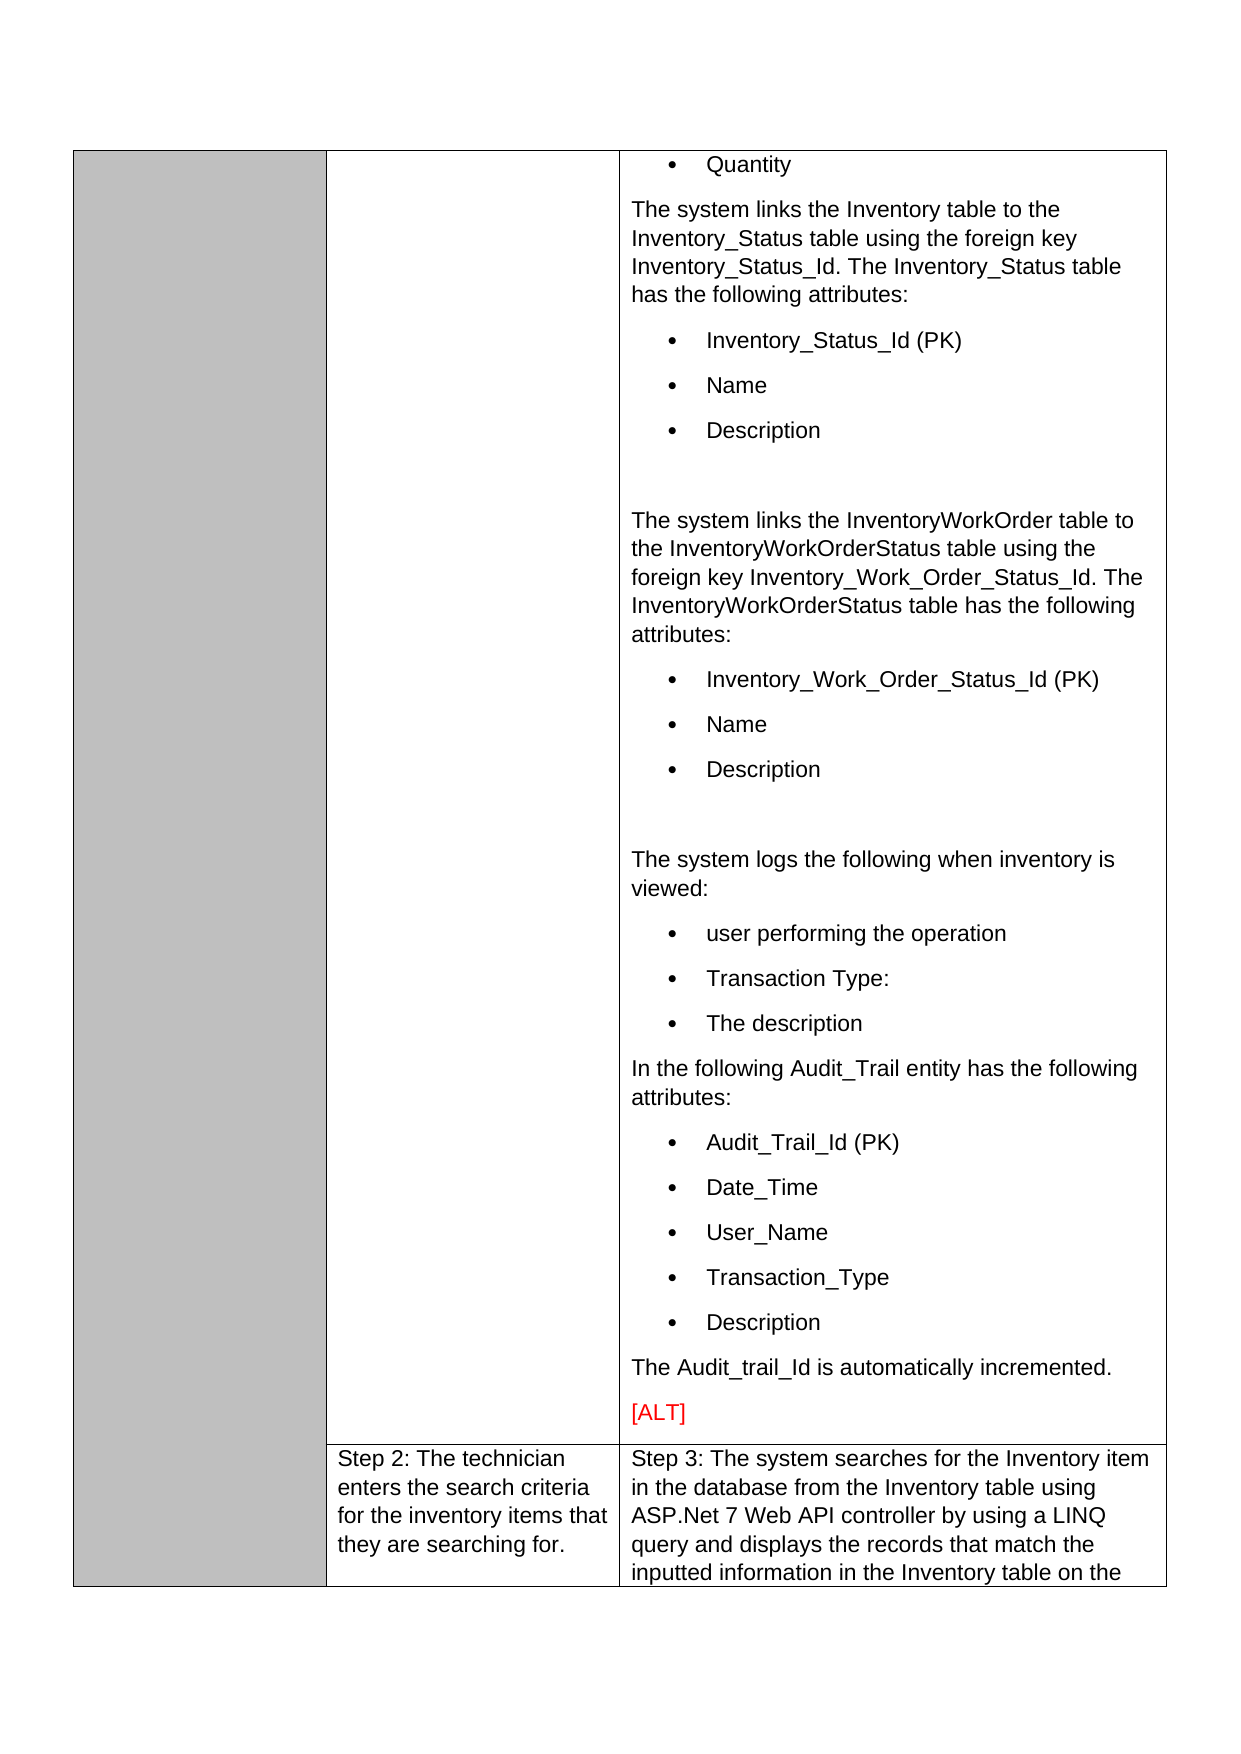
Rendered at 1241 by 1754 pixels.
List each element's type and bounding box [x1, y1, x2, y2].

table_cell [327, 151, 619, 1444]
table_cell [620, 151, 1166, 1444]
table_cell [620, 1445, 1166, 1586]
table_cell [327, 1445, 619, 1586]
